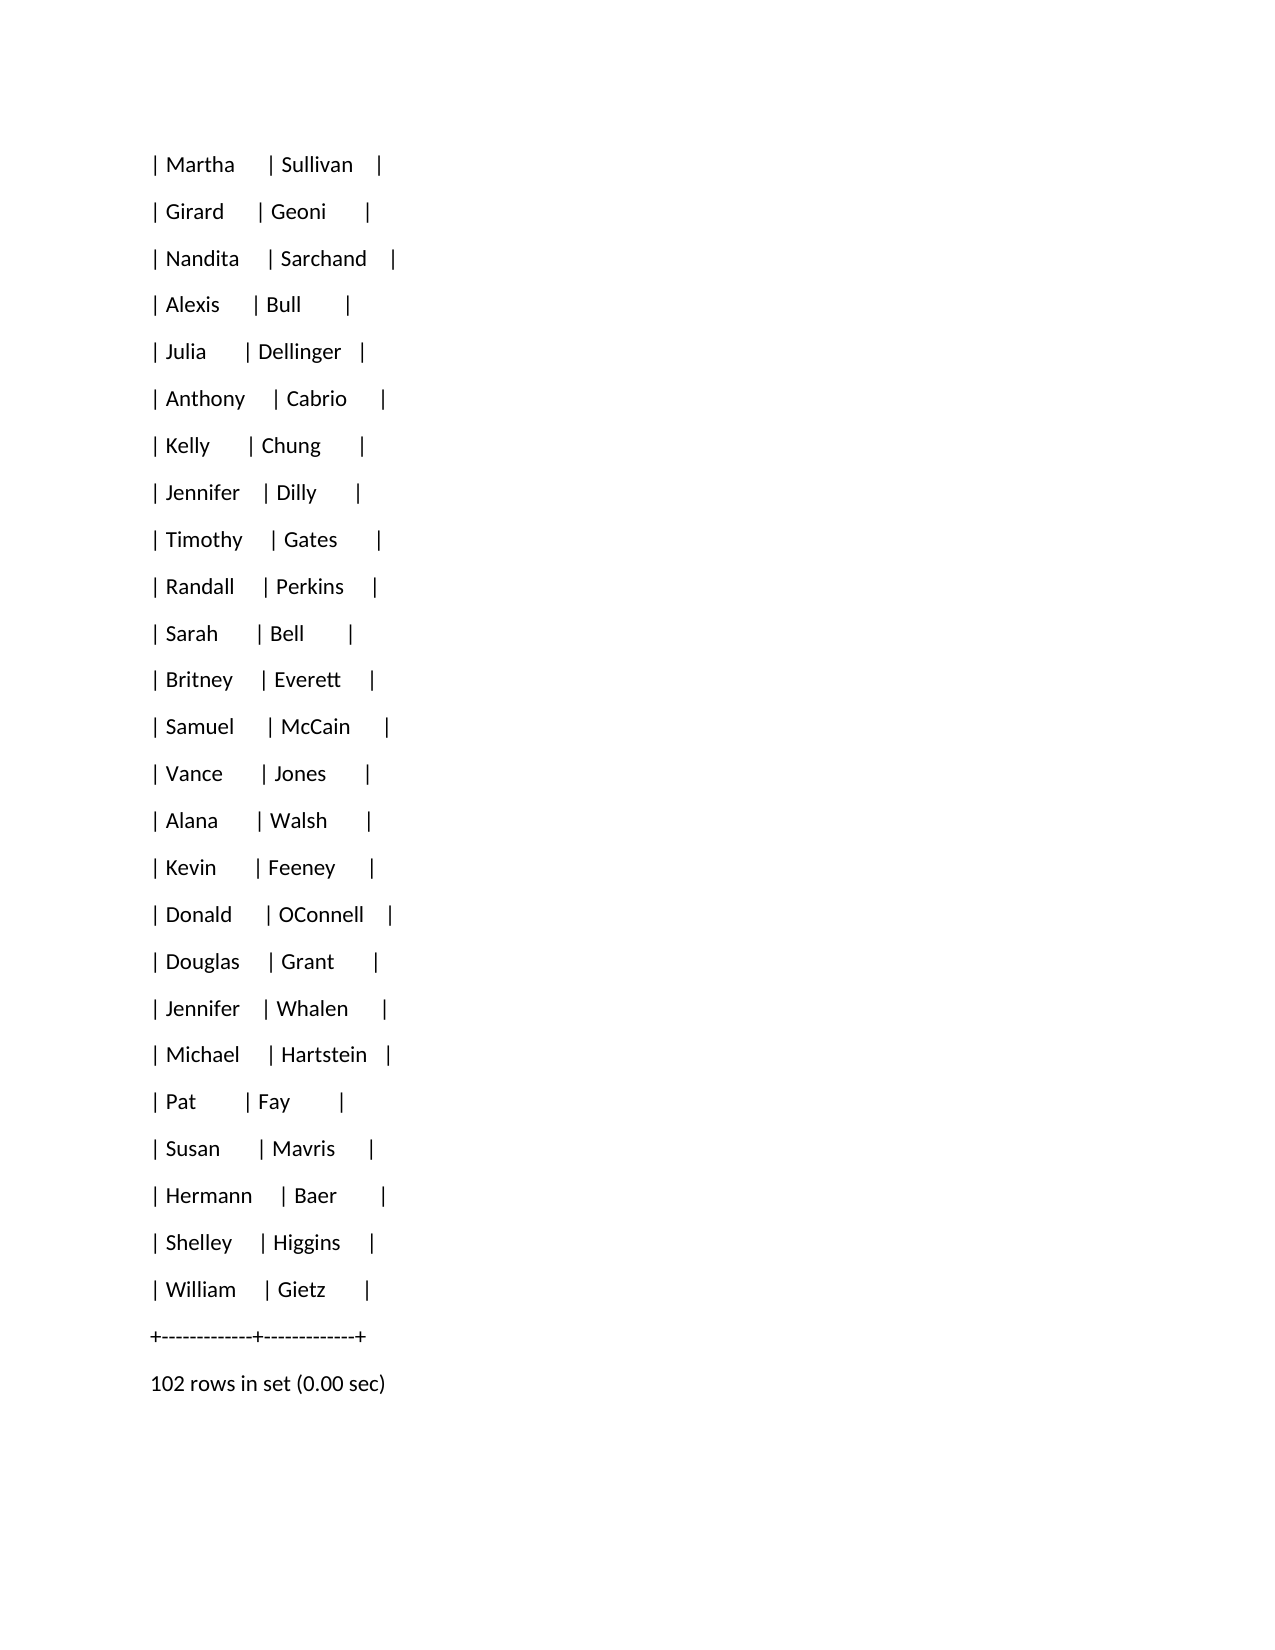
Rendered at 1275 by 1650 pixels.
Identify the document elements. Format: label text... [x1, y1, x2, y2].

text | Nandita | Sarchand | [150, 244, 1125, 272]
text | Jennifer | Whalen | [150, 994, 1125, 1022]
text | Randall | Perkins | [150, 572, 1125, 600]
text | Julia | Dellinger | [150, 337, 1125, 366]
text | Alexis | Bull | [150, 291, 1125, 319]
text | Alana | Walsh | [150, 806, 1125, 834]
text | Susan | Mavris | [150, 1134, 1125, 1162]
text | Girard | Geoni | [150, 197, 1125, 225]
text | Sarah | Bell | [150, 619, 1125, 647]
text | Michael | Hartstein | [150, 1041, 1125, 1069]
text | William | Gietz | [150, 1275, 1125, 1303]
text | Shelley | Higgins | [150, 1228, 1125, 1256]
text | Kelly | Chung | [150, 431, 1125, 459]
text | Douglas | Grant | [150, 947, 1125, 975]
text | Pat | Fay | [150, 1087, 1125, 1116]
text | Anthony | Cabrio | [150, 384, 1125, 412]
text | Britney | Everett | [150, 666, 1125, 694]
text 102 rows in set (0.00 sec) [150, 1369, 1125, 1397]
text | Donald | OConnell | [150, 900, 1125, 928]
text | Timothy | Gates | [150, 525, 1125, 553]
text | Vance | Jones | [150, 759, 1125, 787]
text | Hermann | Baer | [150, 1181, 1125, 1209]
text | Samuel | McCain | [150, 712, 1125, 741]
text +-------------+-------------+ [150, 1322, 1125, 1350]
text | Martha | Sullivan | [150, 150, 1125, 178]
text | Jennifer | Dilly | [150, 478, 1125, 506]
text | Kevin | Feeney | [150, 853, 1125, 881]
